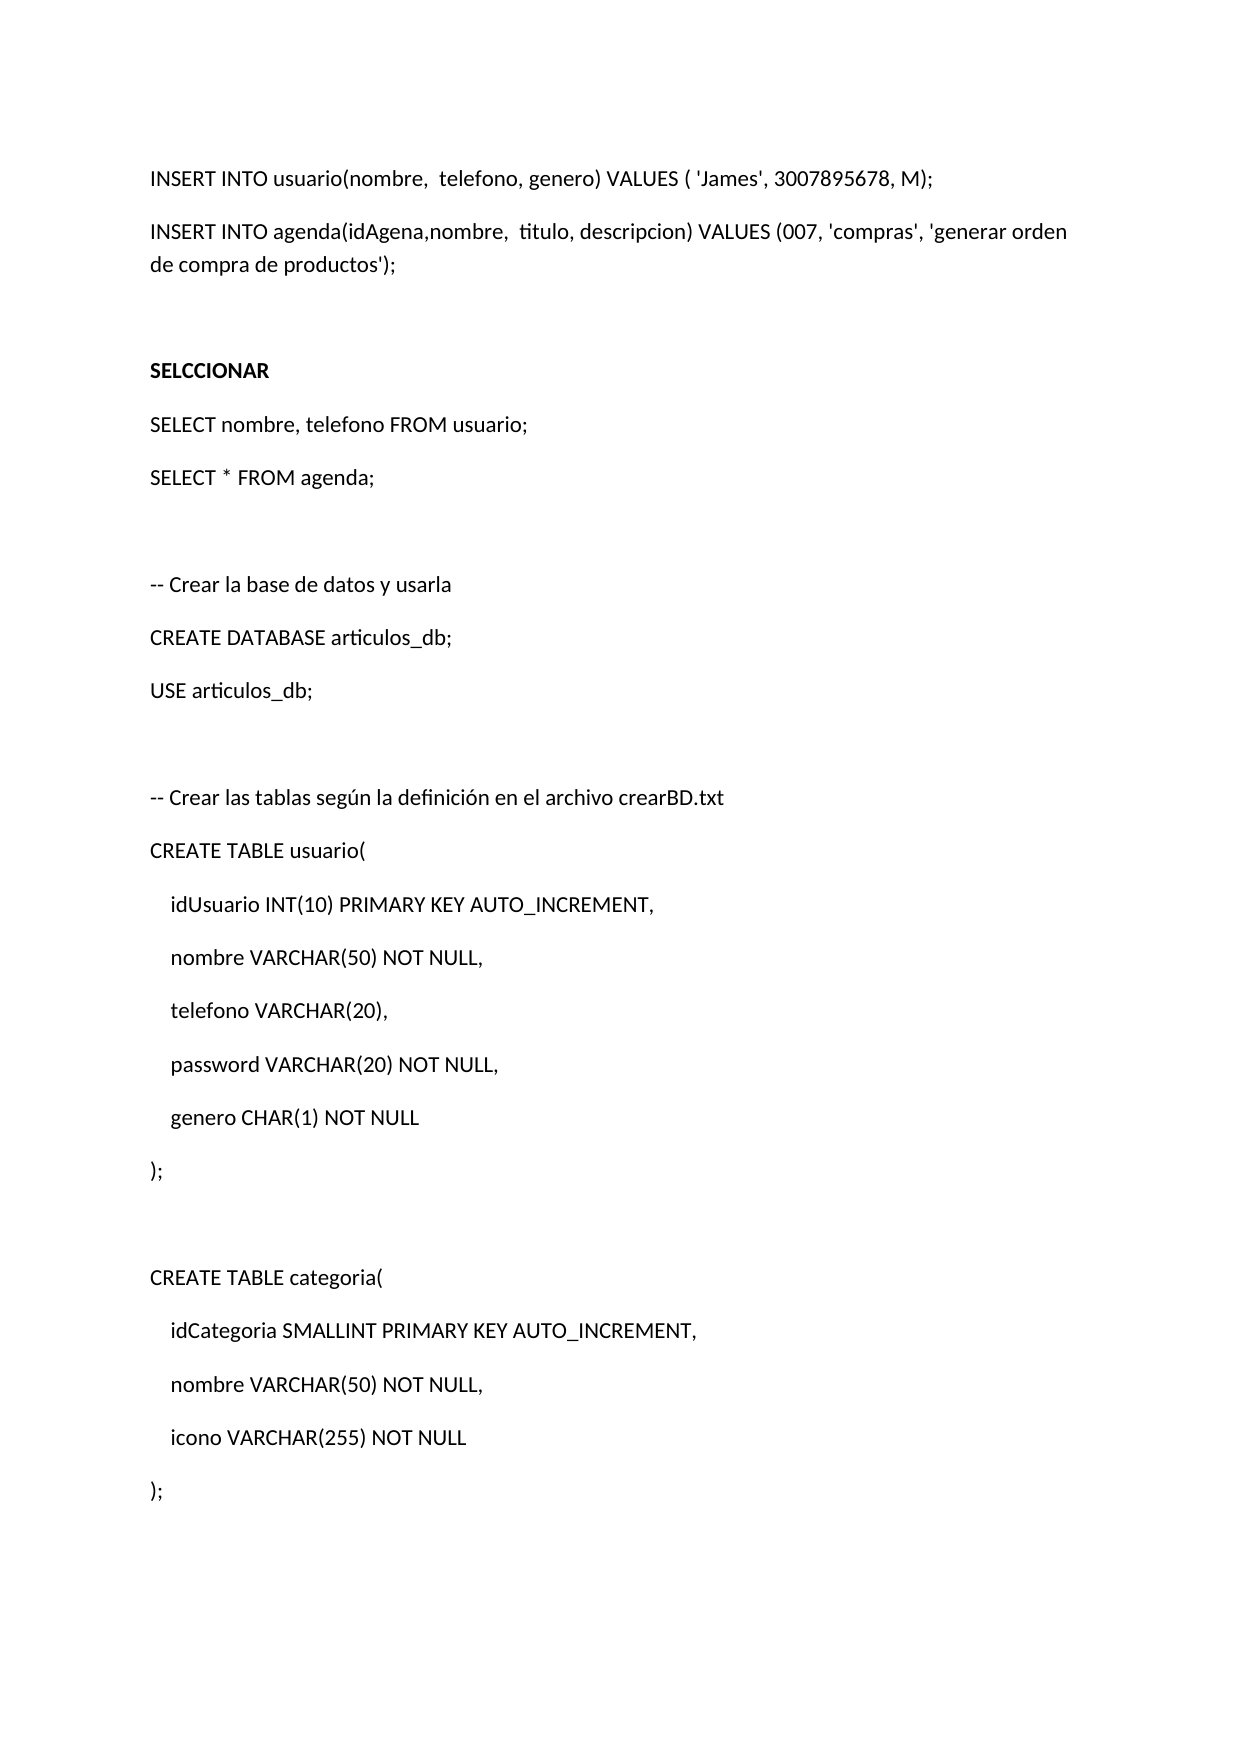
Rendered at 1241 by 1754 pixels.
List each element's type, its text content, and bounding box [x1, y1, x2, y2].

text SELECT nombre, telefono FROM usuario; [150, 408, 1090, 440]
text nombre VARCHAR(50) NOT NULL, [150, 1368, 1090, 1400]
text ); [150, 1474, 1090, 1507]
text nombre VARCHAR(50) NOT NULL, [150, 941, 1090, 974]
text CREATE TABLE usuario( [150, 834, 1090, 867]
text -- Crear las tablas según la definición en el archivo crearBD.txt [150, 781, 1090, 814]
text INSERT INTO usuario(nombre, telefono, genero) VALUES ( 'James', 3007895678, M); [150, 162, 1090, 194]
text SELECT * FROM agenda; [150, 461, 1090, 494]
text idUsuario INT(10) PRIMARY KEY AUTO_INCREMENT, [150, 888, 1090, 920]
text INSERT INTO agenda(idAgena,nombre, titulo, descripcion) VALUES (007, 'compras', 'generar orden de compra de productos'); [150, 215, 1090, 280]
text SELCCIONAR [150, 354, 1090, 387]
text genero CHAR(1) NOT NULL [150, 1101, 1090, 1134]
text idCategoria SMALLINT PRIMARY KEY AUTO_INCREMENT, [150, 1314, 1090, 1347]
text telefono VARCHAR(20), [150, 994, 1090, 1027]
text -- Crear la base de datos y usarla [150, 568, 1090, 600]
text ); [150, 1154, 1090, 1187]
text USE articulos_db; [150, 674, 1090, 707]
text icono VARCHAR(255) NOT NULL [150, 1421, 1090, 1454]
text password VARCHAR(20) NOT NULL, [150, 1048, 1090, 1080]
text CREATE TABLE categoria( [150, 1261, 1090, 1294]
text CREATE DATABASE articulos_db; [150, 621, 1090, 654]
